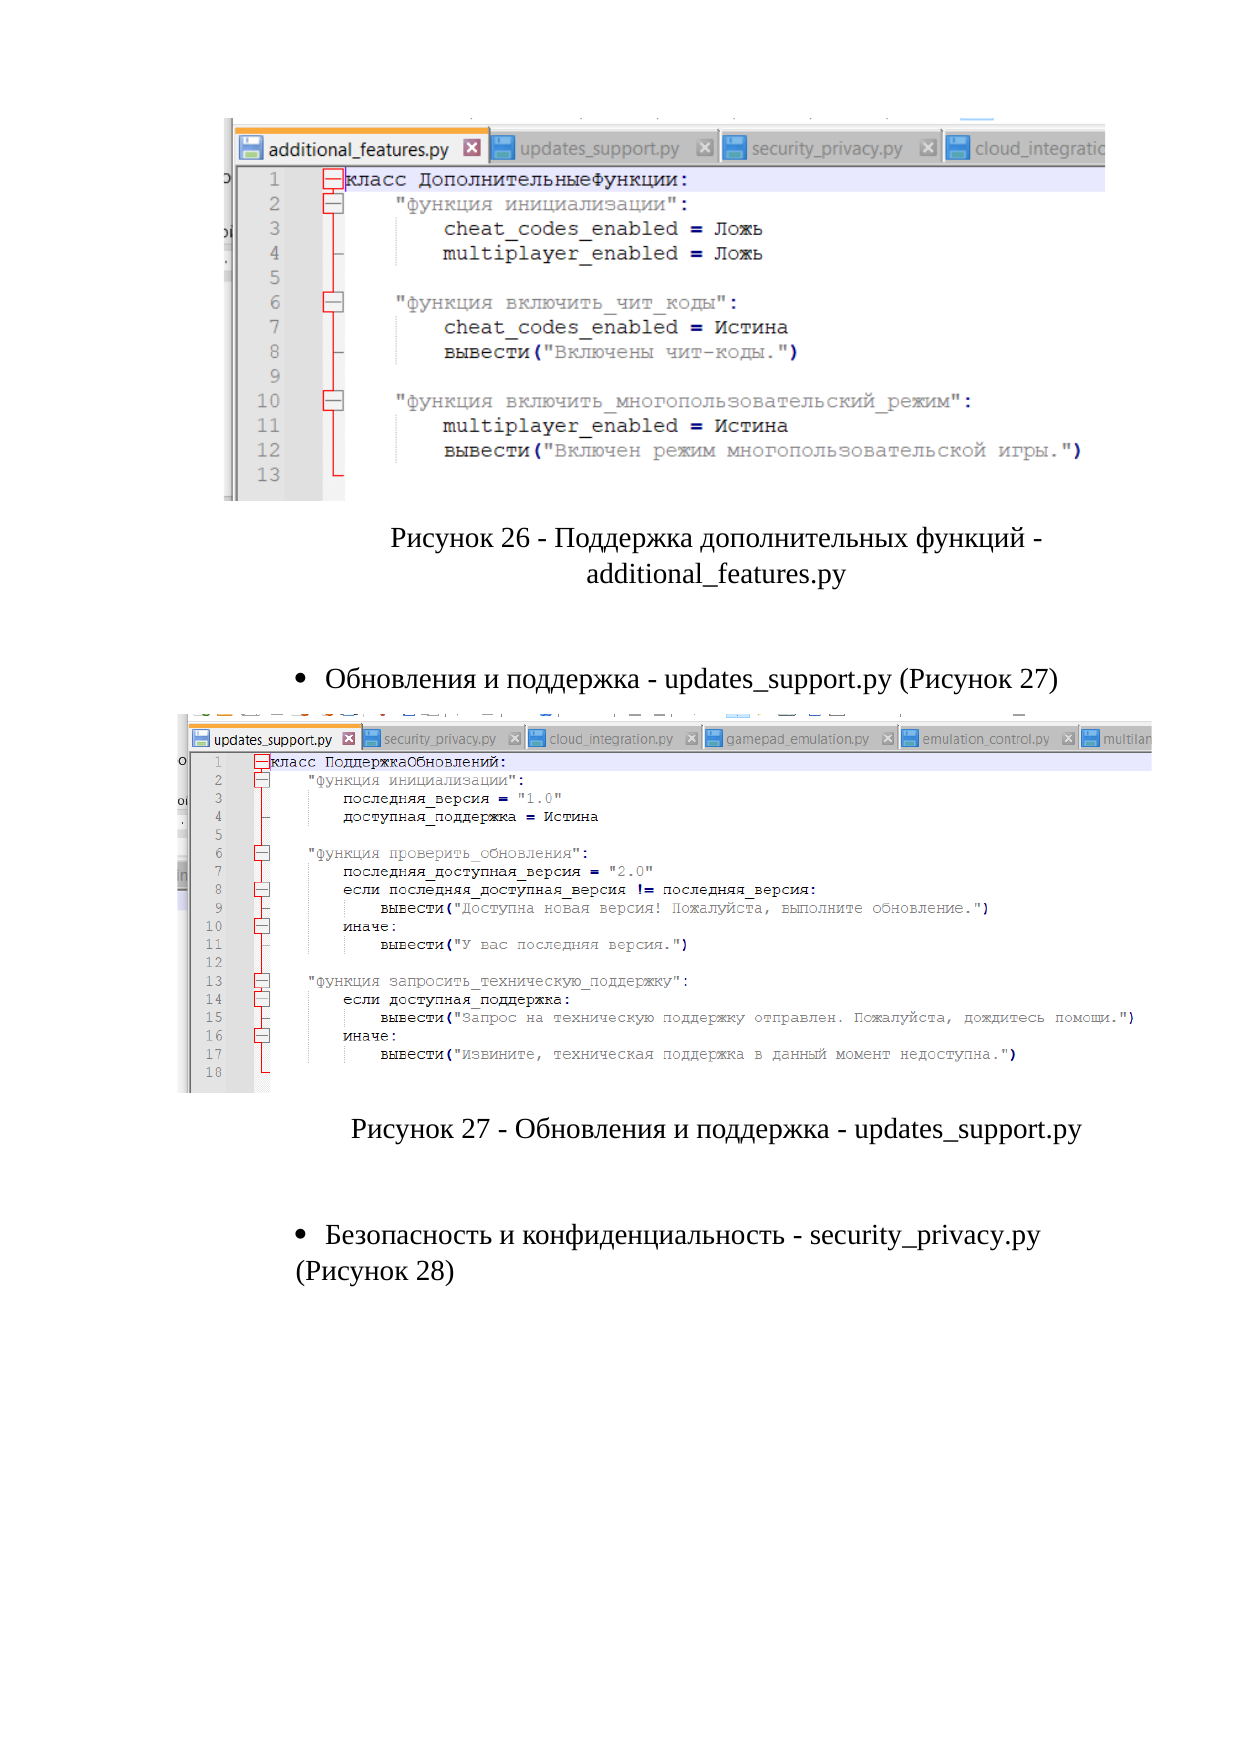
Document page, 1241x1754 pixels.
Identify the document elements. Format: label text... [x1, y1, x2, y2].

list Обновления и поддержка - updates_support.py (Рисунок 27) [295, 661, 1152, 695]
list Безопасность и конфиденциальность - security_privacy.py (Рисунок 28) [295, 1217, 1152, 1287]
list Рисунок 27 - Обновления и поддержка - updates_support.py [281, 1111, 1152, 1145]
list Рисунок 26 - Поддержка дополнительных функций - additional_features.py [281, 520, 1152, 589]
picture [177, 714, 1152, 1093]
picture [223, 118, 1105, 501]
